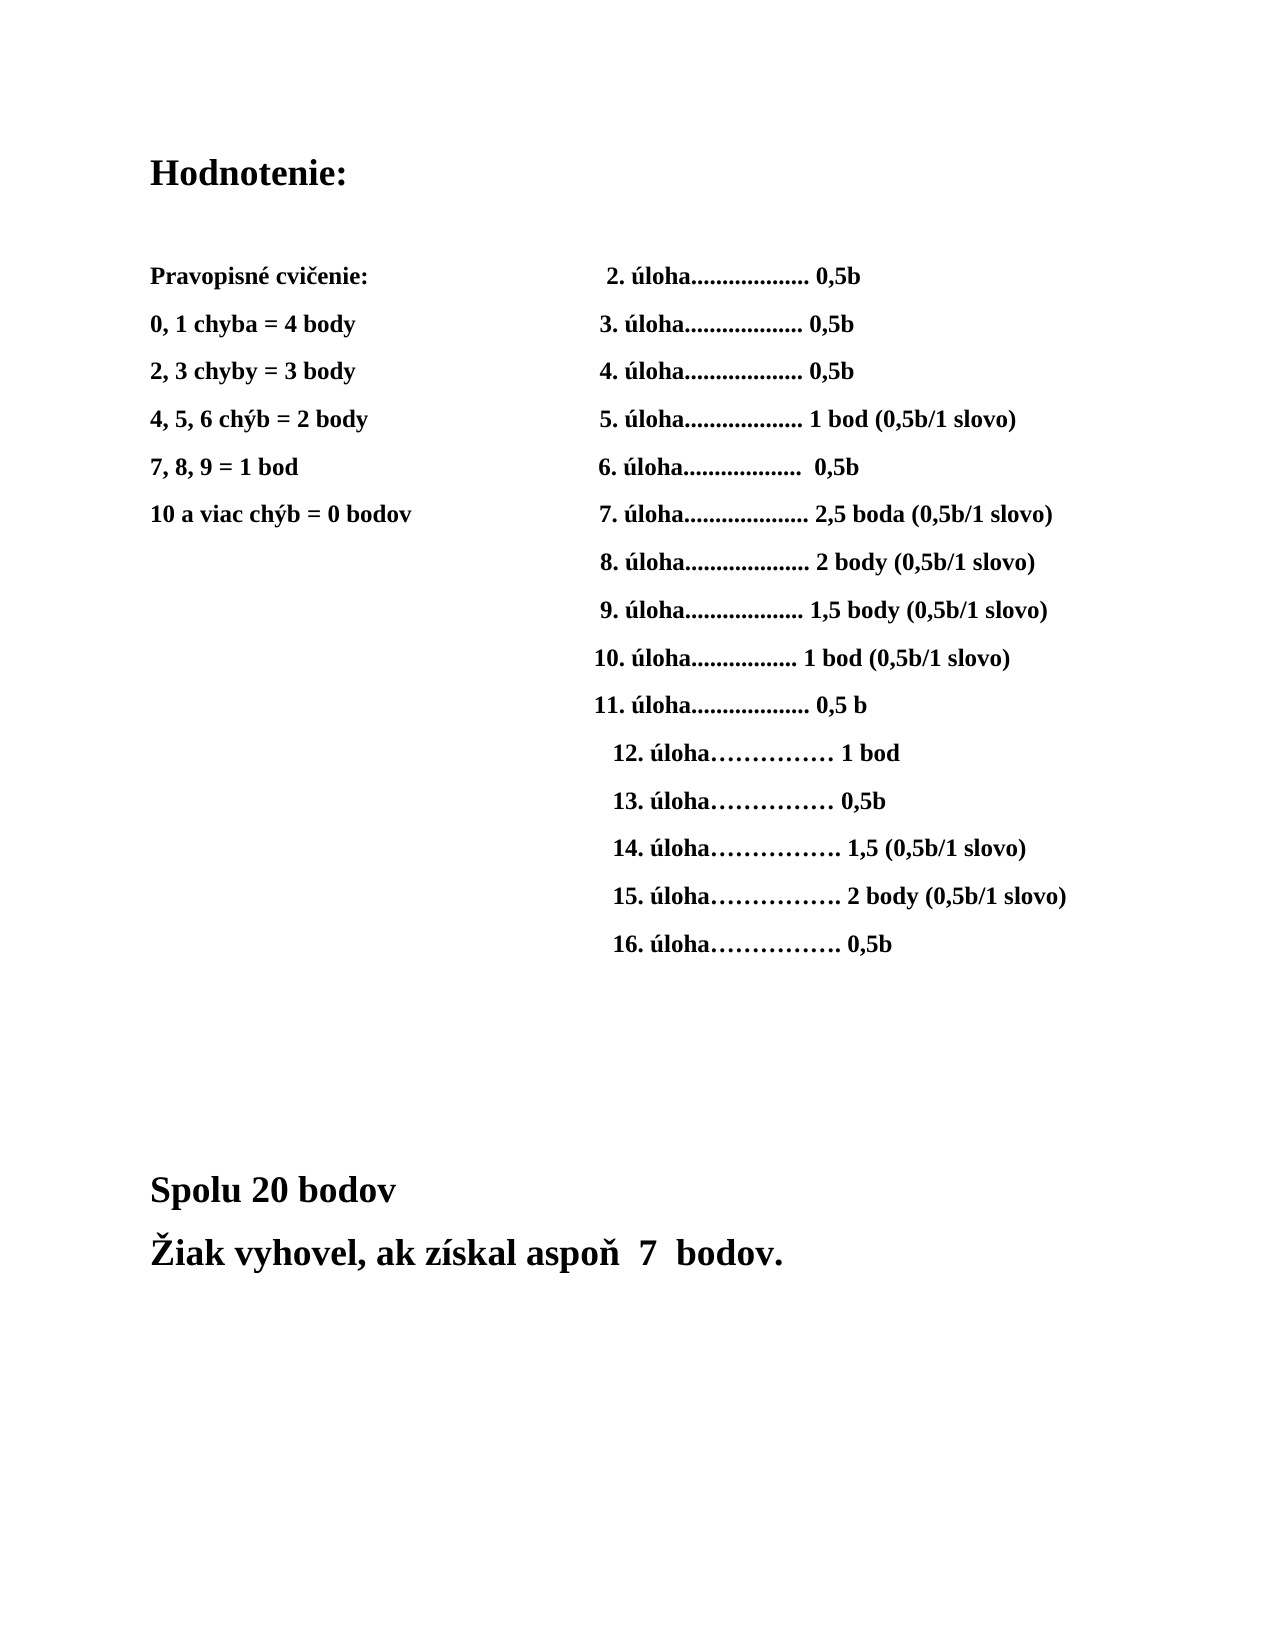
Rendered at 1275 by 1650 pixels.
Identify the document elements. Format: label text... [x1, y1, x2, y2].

text 4, 5, 6 chýb = 2 body 5. úloha................... 1 bod (0,5b/1 slovo) [150, 404, 1125, 433]
text 0, 1 chyba = 4 body 3. úloha................... 0,5b [150, 309, 1125, 337]
text Pravopisné cvičenie: 2. úloha................... 0,5b [150, 261, 1125, 290]
text 12. úloha…………… 1 bod [150, 738, 1125, 767]
text Hodnotenie: [150, 150, 1125, 193]
text 10. úloha................. 1 bod (0,5b/1 slovo) [150, 643, 1125, 671]
text 11. úloha................... 0,5 b [150, 690, 1125, 719]
text Žiak vyhovel, ak získal aspoň 7 bodov. [150, 1231, 1125, 1274]
text 14. úloha……………. 1,5 (0,5b/1 slovo) [150, 833, 1125, 862]
text Spolu 20 bodov [150, 1167, 1125, 1211]
text 7, 8, 9 = 1 bod 6. úloha................... 0,5b [150, 452, 1125, 481]
text 10 a viac chýb = 0 bodov 7. úloha.................... 2,5 boda (0,5b/1 slovo) [150, 499, 1125, 528]
text 8. úloha.................... 2 body (0,5b/1 slovo) [150, 547, 1125, 576]
text 9. úloha................... 1,5 body (0,5b/1 slovo) [150, 595, 1125, 624]
text 13. úloha…………… 0,5b [150, 786, 1125, 814]
text 15. úloha……………. 2 body (0,5b/1 slovo) [150, 881, 1125, 910]
text 16. úloha……………. 0,5b [150, 929, 1125, 958]
text 2, 3 chyby = 3 body 4. úloha................... 0,5b [150, 356, 1125, 385]
